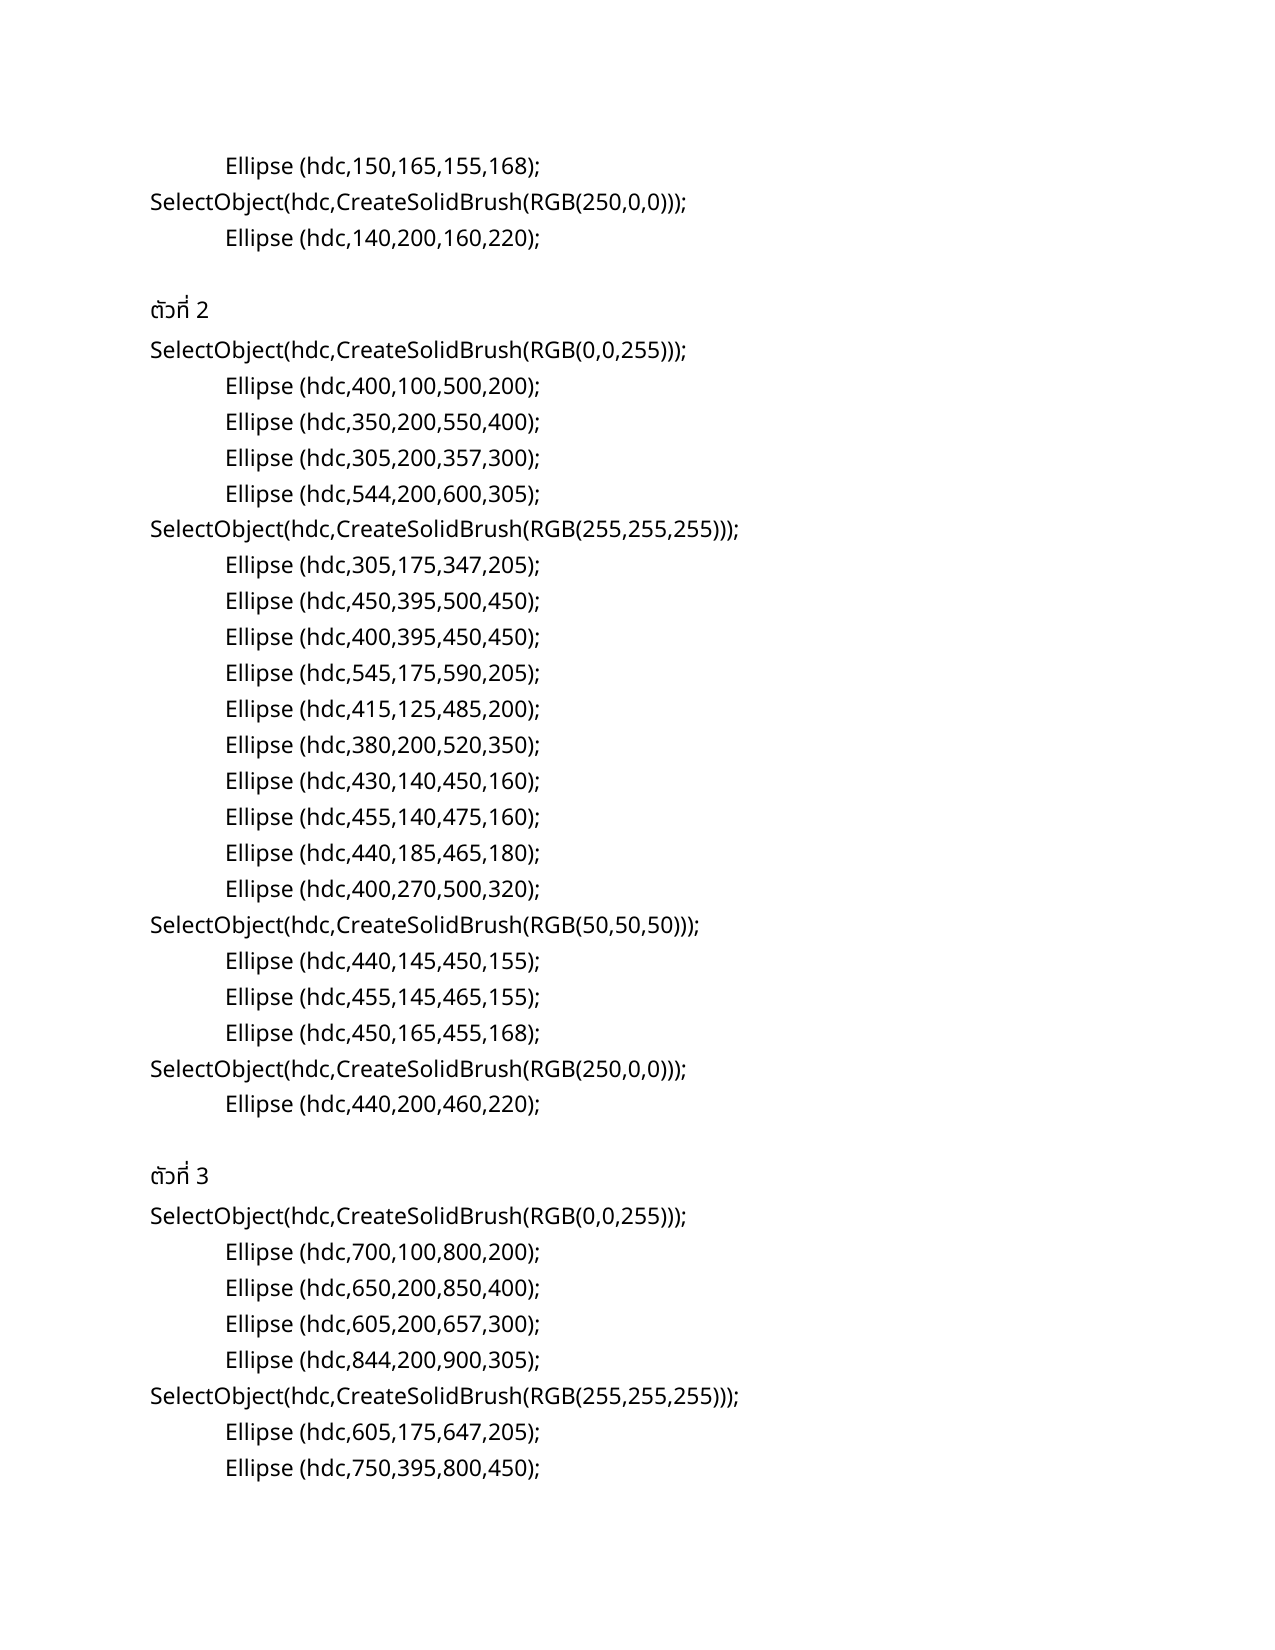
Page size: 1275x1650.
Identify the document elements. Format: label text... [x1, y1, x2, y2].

text Ellipse (hdc,305,175,347,205); [150, 549, 1125, 581]
text Ellipse (hdc,305,200,357,300); [150, 442, 1125, 473]
text ตัวที่ 2 [150, 294, 1125, 328]
text Ellipse (hdc,430,140,450,160); [150, 765, 1125, 796]
text Ellipse (hdc,150,165,155,168); [150, 150, 1125, 181]
text Ellipse (hdc,440,145,450,155); [150, 945, 1125, 976]
text Ellipse (hdc,700,100,800,200); [150, 1236, 1125, 1267]
text SelectObject(hdc,CreateSolidBrush(RGB(255,255,255))); [150, 1380, 1125, 1411]
text ตัวที่ 3 [150, 1160, 1125, 1195]
text Ellipse (hdc,415,125,485,200); [150, 693, 1125, 724]
text Ellipse (hdc,750,395,800,450); [150, 1452, 1125, 1483]
text Ellipse (hdc,605,200,657,300); [150, 1308, 1125, 1339]
text Ellipse (hdc,400,100,500,200); [150, 370, 1125, 401]
text Ellipse (hdc,455,145,465,155); [150, 981, 1125, 1012]
text Ellipse (hdc,450,165,455,168); [150, 1017, 1125, 1048]
text Ellipse (hdc,844,200,900,305); [150, 1344, 1125, 1375]
text Ellipse (hdc,440,200,460,220); [150, 1088, 1125, 1120]
text SelectObject(hdc,CreateSolidBrush(RGB(250,0,0))); [150, 1052, 1125, 1084]
text Ellipse (hdc,450,395,500,450); [150, 585, 1125, 617]
text Ellipse (hdc,400,270,500,320); [150, 873, 1125, 904]
text Ellipse (hdc,605,175,647,205); [150, 1416, 1125, 1447]
text SelectObject(hdc,CreateSolidBrush(RGB(50,50,50))); [150, 909, 1125, 940]
text Ellipse (hdc,400,395,450,450); [150, 621, 1125, 652]
text SelectObject(hdc,CreateSolidBrush(RGB(0,0,255))); [150, 334, 1125, 365]
text Ellipse (hdc,545,175,590,205); [150, 657, 1125, 688]
text Ellipse (hdc,350,200,550,400); [150, 406, 1125, 437]
text Ellipse (hdc,544,200,600,305); [150, 477, 1125, 509]
text Ellipse (hdc,455,140,475,160); [150, 801, 1125, 832]
text SelectObject(hdc,CreateSolidBrush(RGB(255,255,255))); [150, 513, 1125, 545]
text Ellipse (hdc,440,185,465,180); [150, 837, 1125, 868]
text Ellipse (hdc,380,200,520,350); [150, 729, 1125, 760]
text SelectObject(hdc,CreateSolidBrush(RGB(0,0,255))); [150, 1200, 1125, 1232]
text Ellipse (hdc,650,200,850,400); [150, 1272, 1125, 1303]
text Ellipse (hdc,140,200,160,220); [150, 222, 1125, 253]
text SelectObject(hdc,CreateSolidBrush(RGB(250,0,0))); [150, 186, 1125, 217]
